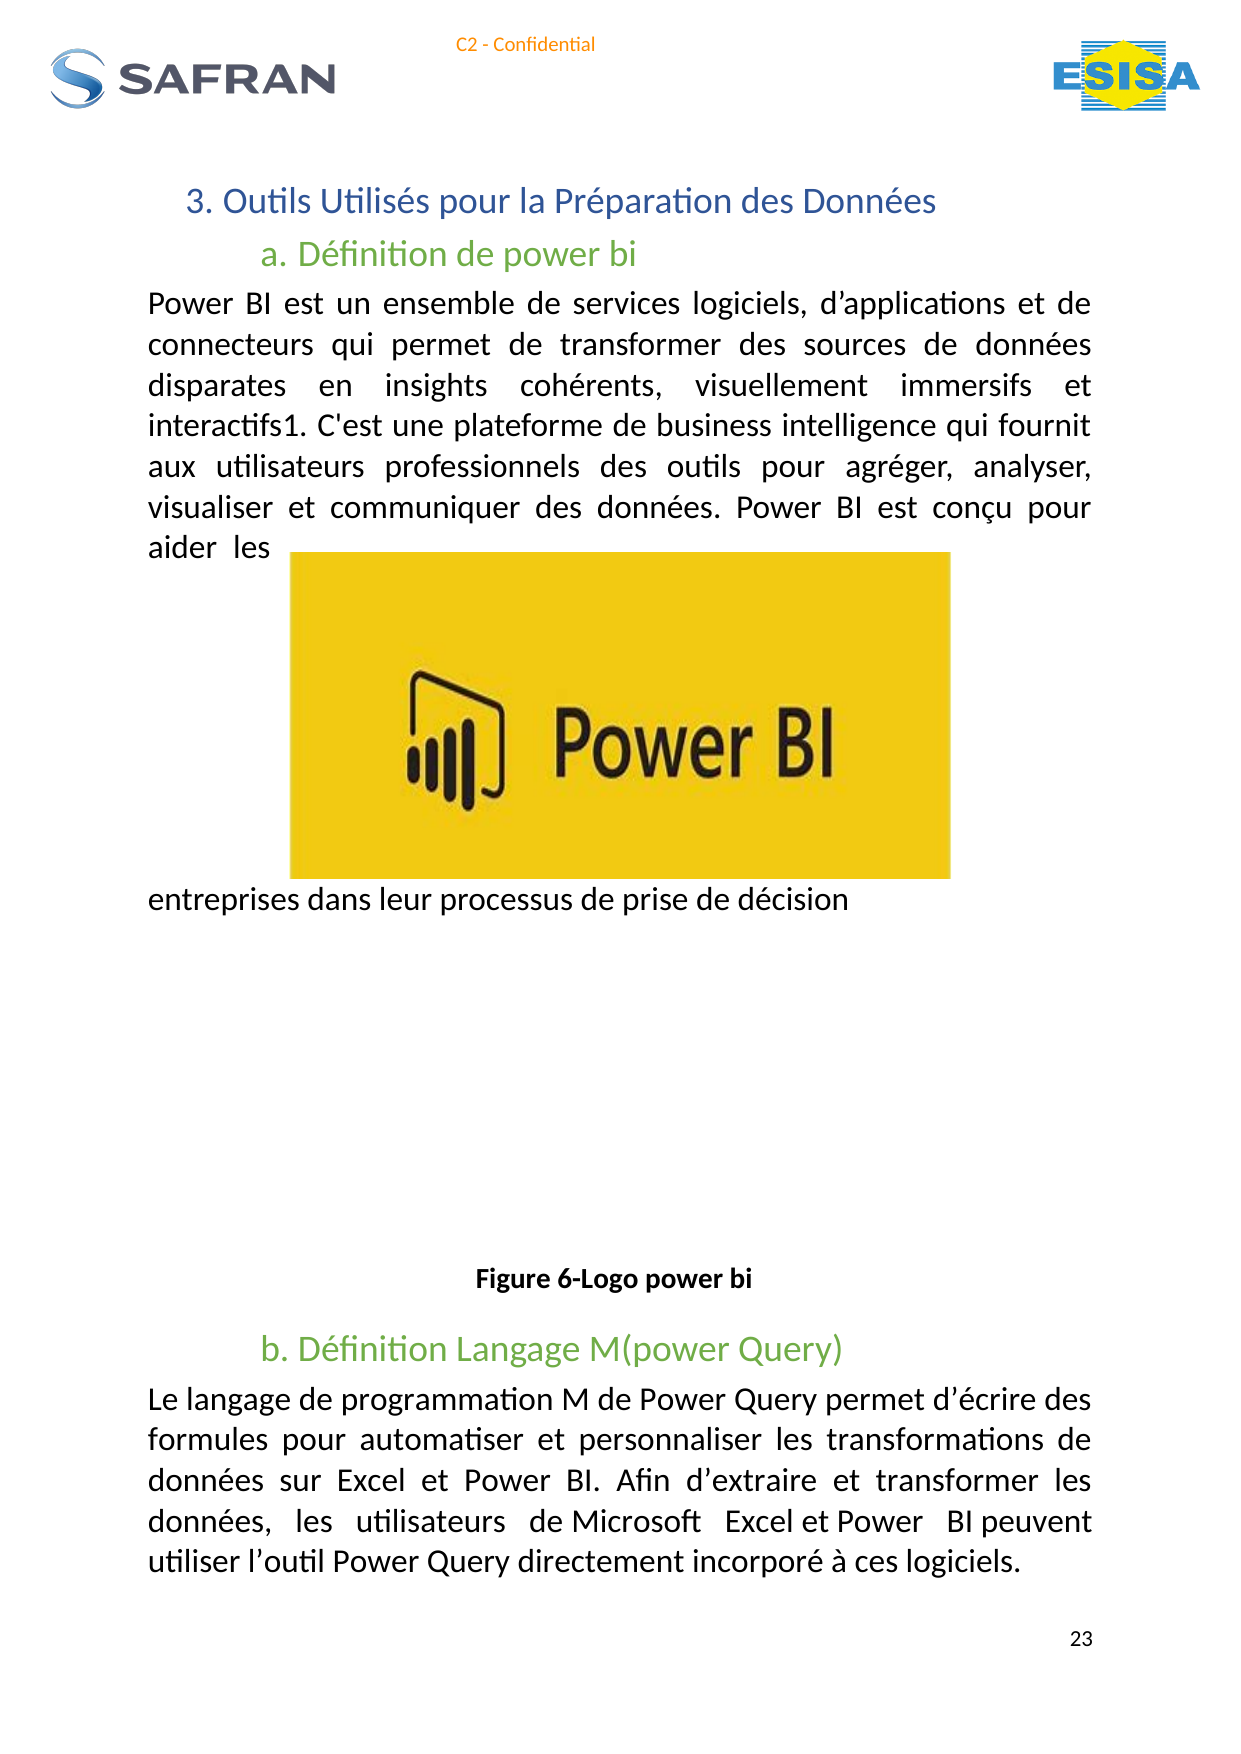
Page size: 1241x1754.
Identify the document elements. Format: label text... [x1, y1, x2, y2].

picture [22, 20, 363, 137]
list Définition Langage M(power Query) [260, 1325, 1093, 1371]
list Le langage de programmation M de Power Query permet d’écrire des formules pour automatiser et personnaliser les transformations de données sur Excel et Power BI. Afin d’extraire et transformer les données, les utilisateurs de Microsoft Excel et Power BI peuvent utiliser l’outil Power Query directement incorporé à ces logiciels. [148, 1378, 1093, 1581]
list Définition de power bi [260, 229, 1093, 275]
text Figure 6-Logo power bi [369, 1260, 1093, 1296]
picture [1050, 9, 1206, 148]
list Power BI est un ensemble de services logiciels, d’applications et de connecteurs qui permet de transformer des sources de données disparates en insights cohérents, visuellement immersifs et interactifs1. C'est une plateforme de business intelligence qui fournit aux utilisateurs professionnels des outils pour agréger, analyser, visualiser et communiquer des données. Power BI est conçu pour aider les entreprises dans leur processus de prise de décision [148, 282, 1093, 919]
list Outils Utilisés pour la Préparation des Données [185, 177, 1093, 223]
